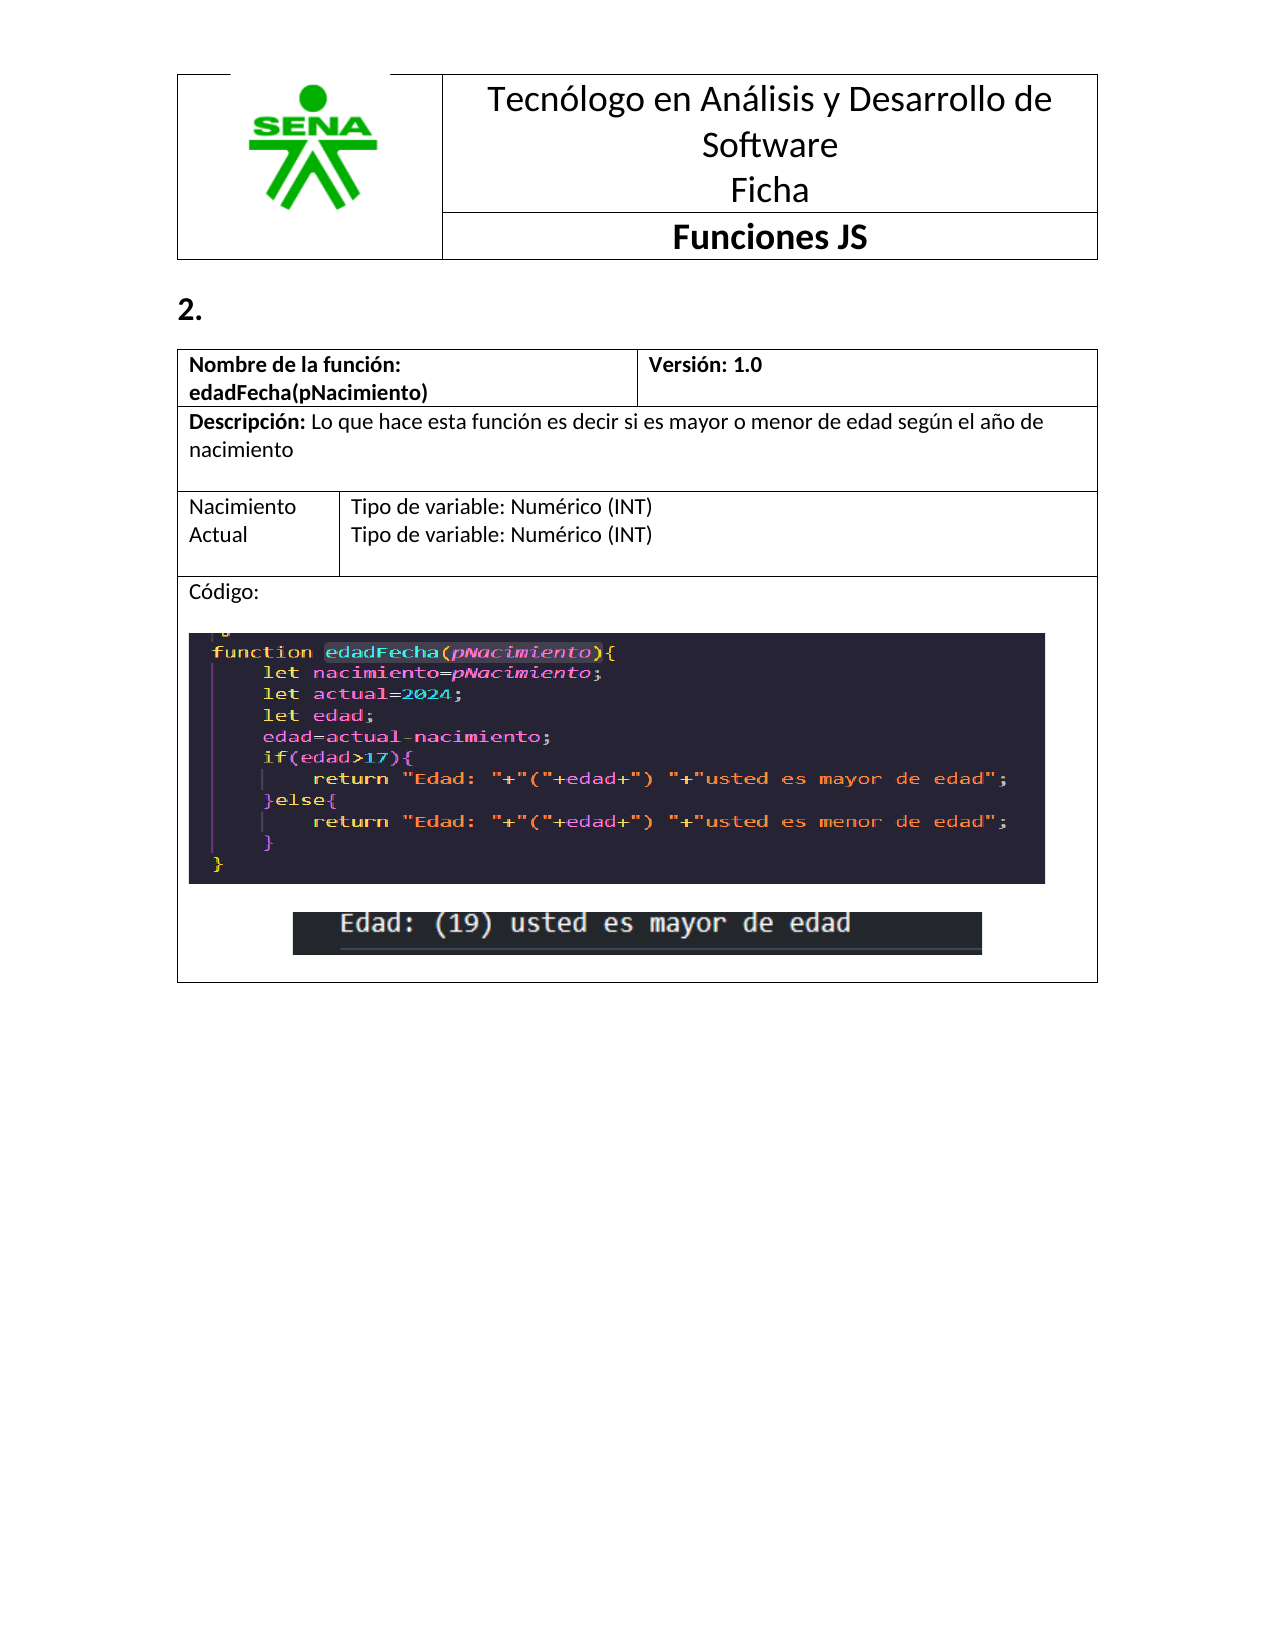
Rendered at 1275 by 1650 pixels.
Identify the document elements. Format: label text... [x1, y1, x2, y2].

picture [188, 633, 1046, 884]
table_cell Nacimiento Actual [178, 492, 339, 576]
table_cell Descripción: Lo que hace esta función es decir si es mayor o menor de edad según el año de nacimiento [178, 407, 1097, 491]
table_cell Tipo de variable: Numérico (INT) Tipo de variable: Numérico (INT) [340, 492, 1097, 576]
text 2. [177, 288, 1098, 329]
picture [230, 74, 390, 226]
picture [292, 912, 983, 955]
table_header Nombre de la función: edadFecha(pNacimiento) [178, 350, 637, 406]
table_cell Código: [178, 577, 1097, 982]
table_header Versión: 1.0 [638, 350, 1097, 406]
